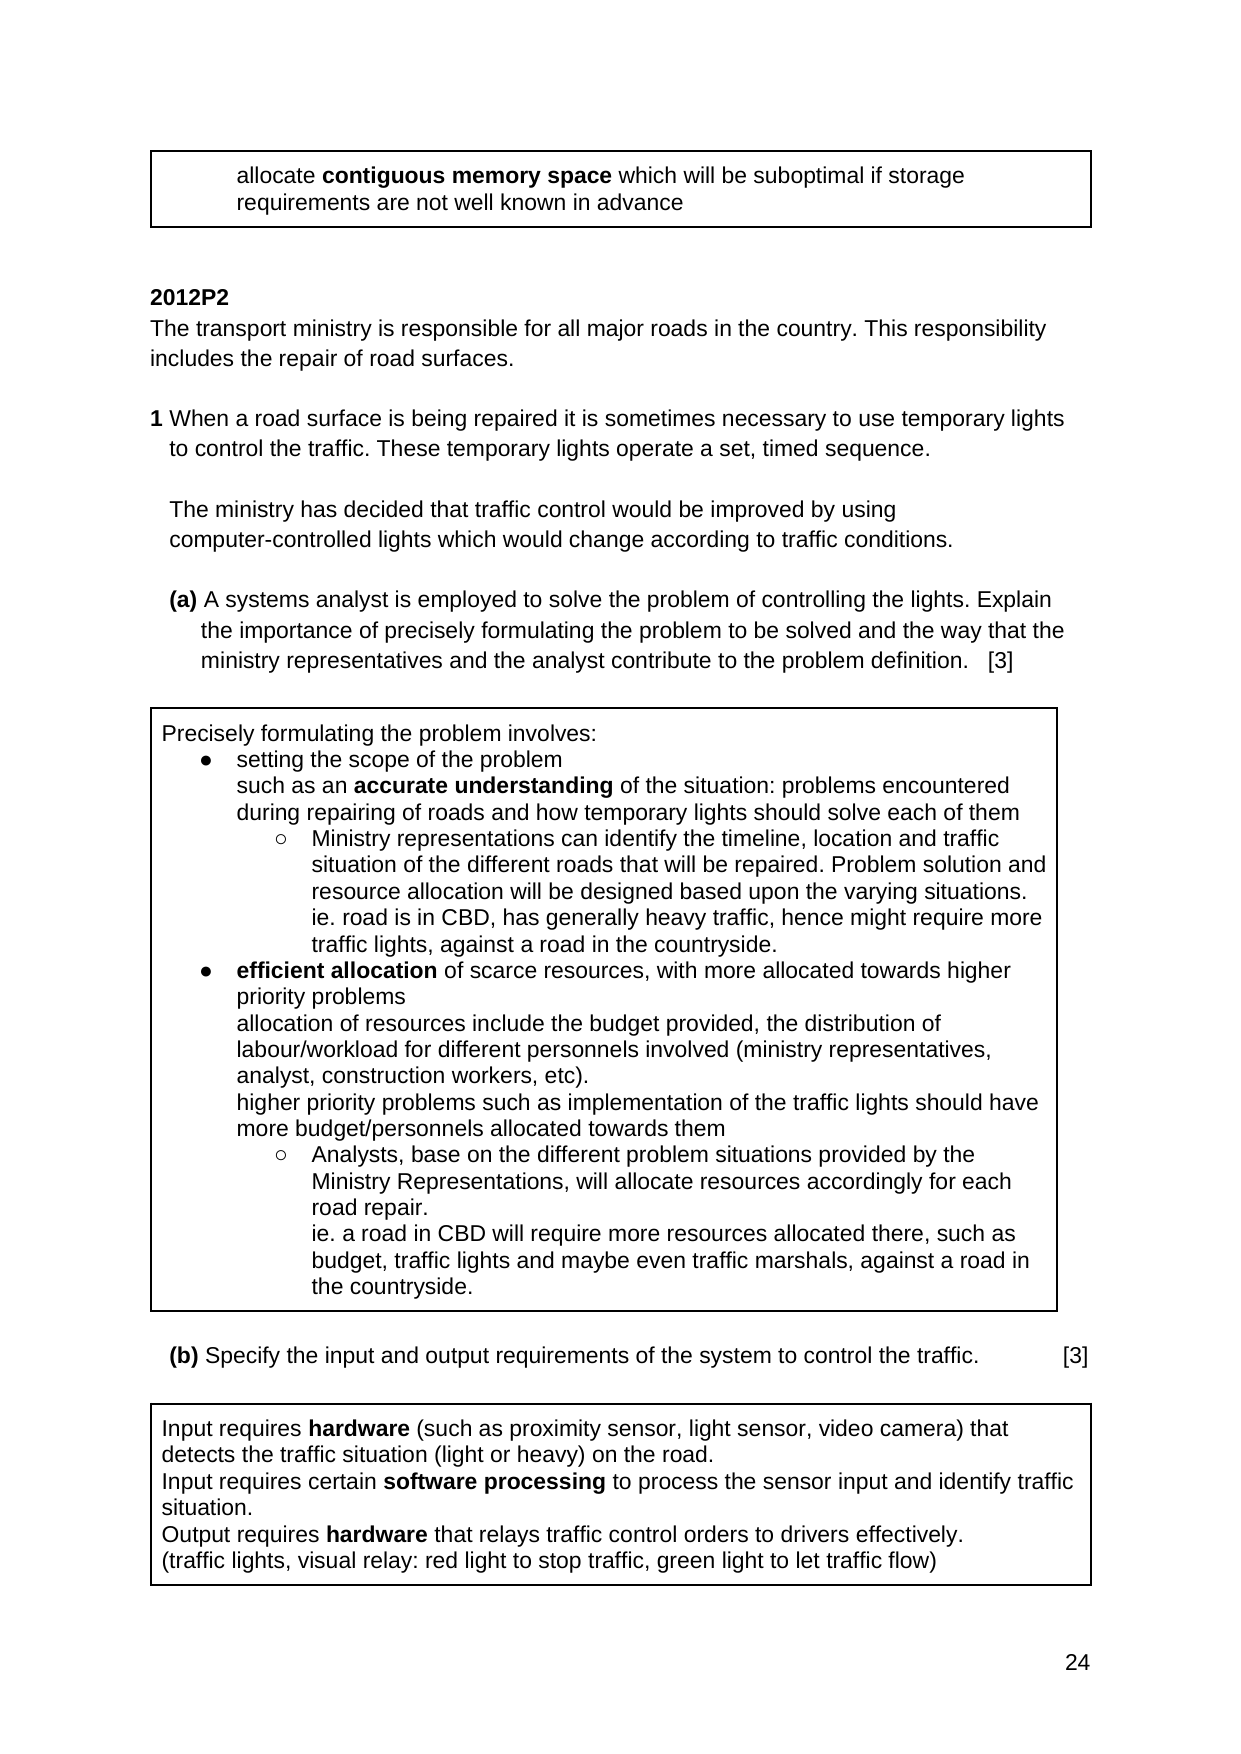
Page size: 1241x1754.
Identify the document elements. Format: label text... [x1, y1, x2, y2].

text The ministry has decided that traffic control would be improved by using computer-controlled lights which would change according to traffic conditions. [150, 496, 1090, 552]
text (b) Specify the input and output requirements of the system to control the traffic. [3] [150, 1342, 1090, 1368]
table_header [152, 152, 1090, 226]
table_header Input requires hardware (such as proximity sensor, light sensor, video camera) that detects the traffic situation (light or heavy) on the road. Input requires certain software processing to process the sensor input and identify traffic situation. Output requires hardware that relays traffic control orders to drivers effectively. (traffic lights, visual relay: red light to stop traffic, green light to let traffic flow) [152, 1405, 1090, 1584]
text 1 When a road surface is being repaired it is sometimes necessary to use temporary lights to control the traffic. These temporary lights operate a set, timed sequence. [150, 405, 1090, 462]
text The transport ministry is responsible for all major roads in the country. This responsibility includes the repair of road surfaces. [150, 314, 1090, 371]
text (a) A systems analyst is employed to solve the problem of controlling the lights. Explain the importance of precisely formulating the problem to be solved and the way that the ministry representatives and the analyst contribute to the problem definition. [3] [150, 586, 1090, 673]
text 2012P2 [150, 284, 1090, 311]
table_header Precisely formulating the problem involves: setting the scope of the problem such as an accurate understanding of the situation: problems encountered during repairing of roads and how temporary lights should solve each of them Ministry representations can identify the timeline, location and traffic situation of the different roads that will be repaired. Problem solution and resource allocation will be designed based upon the varying situations. ie. road is in CBD, has generally heavy traffic, hence might require more traffic lights, against a road in the countryside. efficient allocation of scarce resources, with more allocated towards higher priority problems allocation of resources include the budget provided, the distribution of labour/workload for different personnels involved (ministry representatives, analyst, construction workers, etc). higher priority problems such as implementation of the traffic lights should have more budget/personnels allocated towards them Analysts, base on the different problem situations provided by the Ministry Representations, will allocate resources accordingly for each road repair. ie. a road in CBD will require more resources allocated there, such as budget, traffic lights and maybe even traffic marshals, against a road in the countryside. [152, 709, 1056, 1310]
